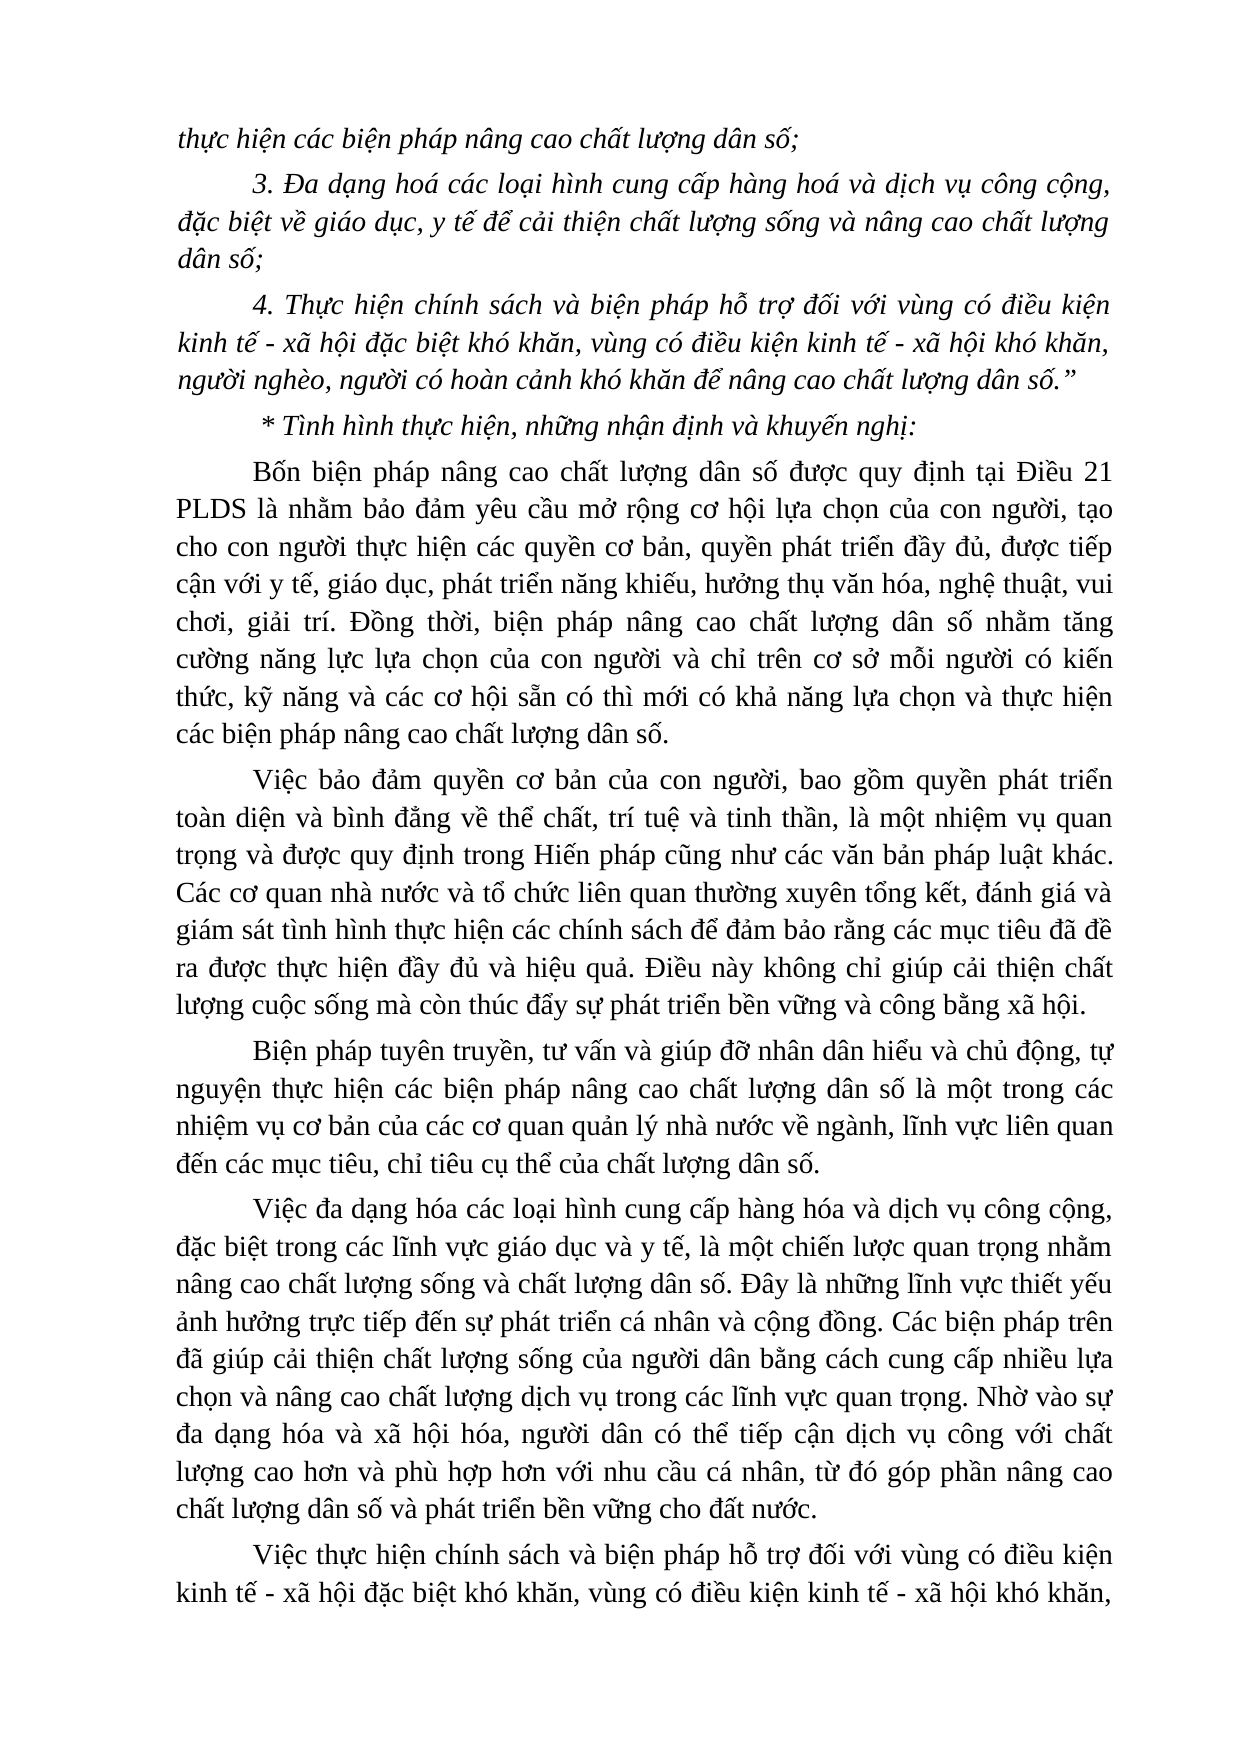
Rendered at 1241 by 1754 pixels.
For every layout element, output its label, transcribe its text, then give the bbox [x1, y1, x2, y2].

text 3. Đa dạng hoá các loại hình cung cấp hàng hoá và dịch vụ công cộng, đặc biệt về giáo dục, y tế để cải thiện chất lượng sống và nâng cao chất lượng dân số; [177, 164, 1114, 276]
text 4. Thực hiện chính sách và biện pháp hỗ trợ đối với vùng có điều kiện kinh tế - xã hội đặc biệt khó khăn, vùng có điều kiện kinh tế - xã hội khó khăn, người nghèo, người có hoàn cảnh khó khăn để nâng cao chất lượng dân số.” [177, 285, 1114, 397]
text Bốn biện pháp nâng cao chất lượng dân số được quy định tại Điều 21 PLDS là nhằm bảo đảm yêu cầu mở rộng cơ hội lựa chọn của con người, tạo cho con người thực hiện các quyền cơ bản, quyền phát triển đầy đủ, được tiếp cận với y tế, giáo dục, phát triển năng khiếu, hưởng thụ văn hóa, nghệ thuật, vui chơi, giải trí. Đồng thời, biện pháp nâng cao chất lượng dân số nhằm tăng cường năng lực lựa chọn của con người và chỉ trên cơ sở mỗi người có kiến thức, kỹ năng và các cơ hội sẵn có thì mới có khả năng lựa chọn và thực hiện các biện pháp nâng cao chất lượng dân số. [176, 451, 1114, 751]
text * Tình hình thực hiện, những nhận định và khuyến nghị: [177, 406, 1114, 443]
text Biện pháp tuyên truyền, tư vấn và giúp đỡ nhân dân hiểu và chủ động, tự nguyện thực hiện các biện pháp nâng cao chất lượng dân số là một trong các nhiệm vụ cơ bản của các cơ quan quản lý nhà nước về ngành, lĩnh vực liên quan đến các mục tiêu, chỉ tiêu cụ thể của chất lượng dân số. [176, 1031, 1114, 1181]
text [176, 1535, 1114, 1610]
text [177, 118, 1114, 156]
text Việc bảo đảm quyền cơ bản của con người, bao gồm quyền phát triển toàn diện và bình đẳng về thể chất, trí tuệ và tinh thần, là một nhiệm vụ quan trọng và được quy định trong Hiến pháp cũng như các văn bản pháp luật khác. Các cơ quan nhà nước và tổ chức liên quan thường xuyên tổng kết, đánh giá và giám sát tình hình thực hiện các chính sách để đảm bảo rằng các mục tiêu đã đề ra được thực hiện đầy đủ và hiệu quả. Điều này không chỉ giúp cải thiện chất lượng cuộc sống mà còn thúc đẩy sự phát triển bền vững và công bằng xã hội. [176, 760, 1114, 1022]
text Việc đa dạng hóa các loại hình cung cấp hàng hóa và dịch vụ công cộng, đặc biệt trong các lĩnh vực giáo dục và y tế, là một chiến lược quan trọng nhằm nâng cao chất lượng sống và chất lượng dân số. Đây là những lĩnh vực thiết yếu ảnh hưởng trực tiếp đến sự phát triển cá nhân và cộng đồng. Các biện pháp trên đã giúp cải thiện chất lượng sống của người dân bằng cách cung cấp nhiều lựa chọn và nâng cao chất lượng dịch vụ trong các lĩnh vực quan trọng. Nhờ vào sự đa dạng hóa và xã hội hóa, người dân có thể tiếp cận dịch vụ công với chất lượng cao hơn và phù hợp hơn với nhu cầu cá nhân, từ đó góp phần nâng cao chất lượng dân số và phát triển bền vững cho đất nước. [176, 1189, 1114, 1526]
